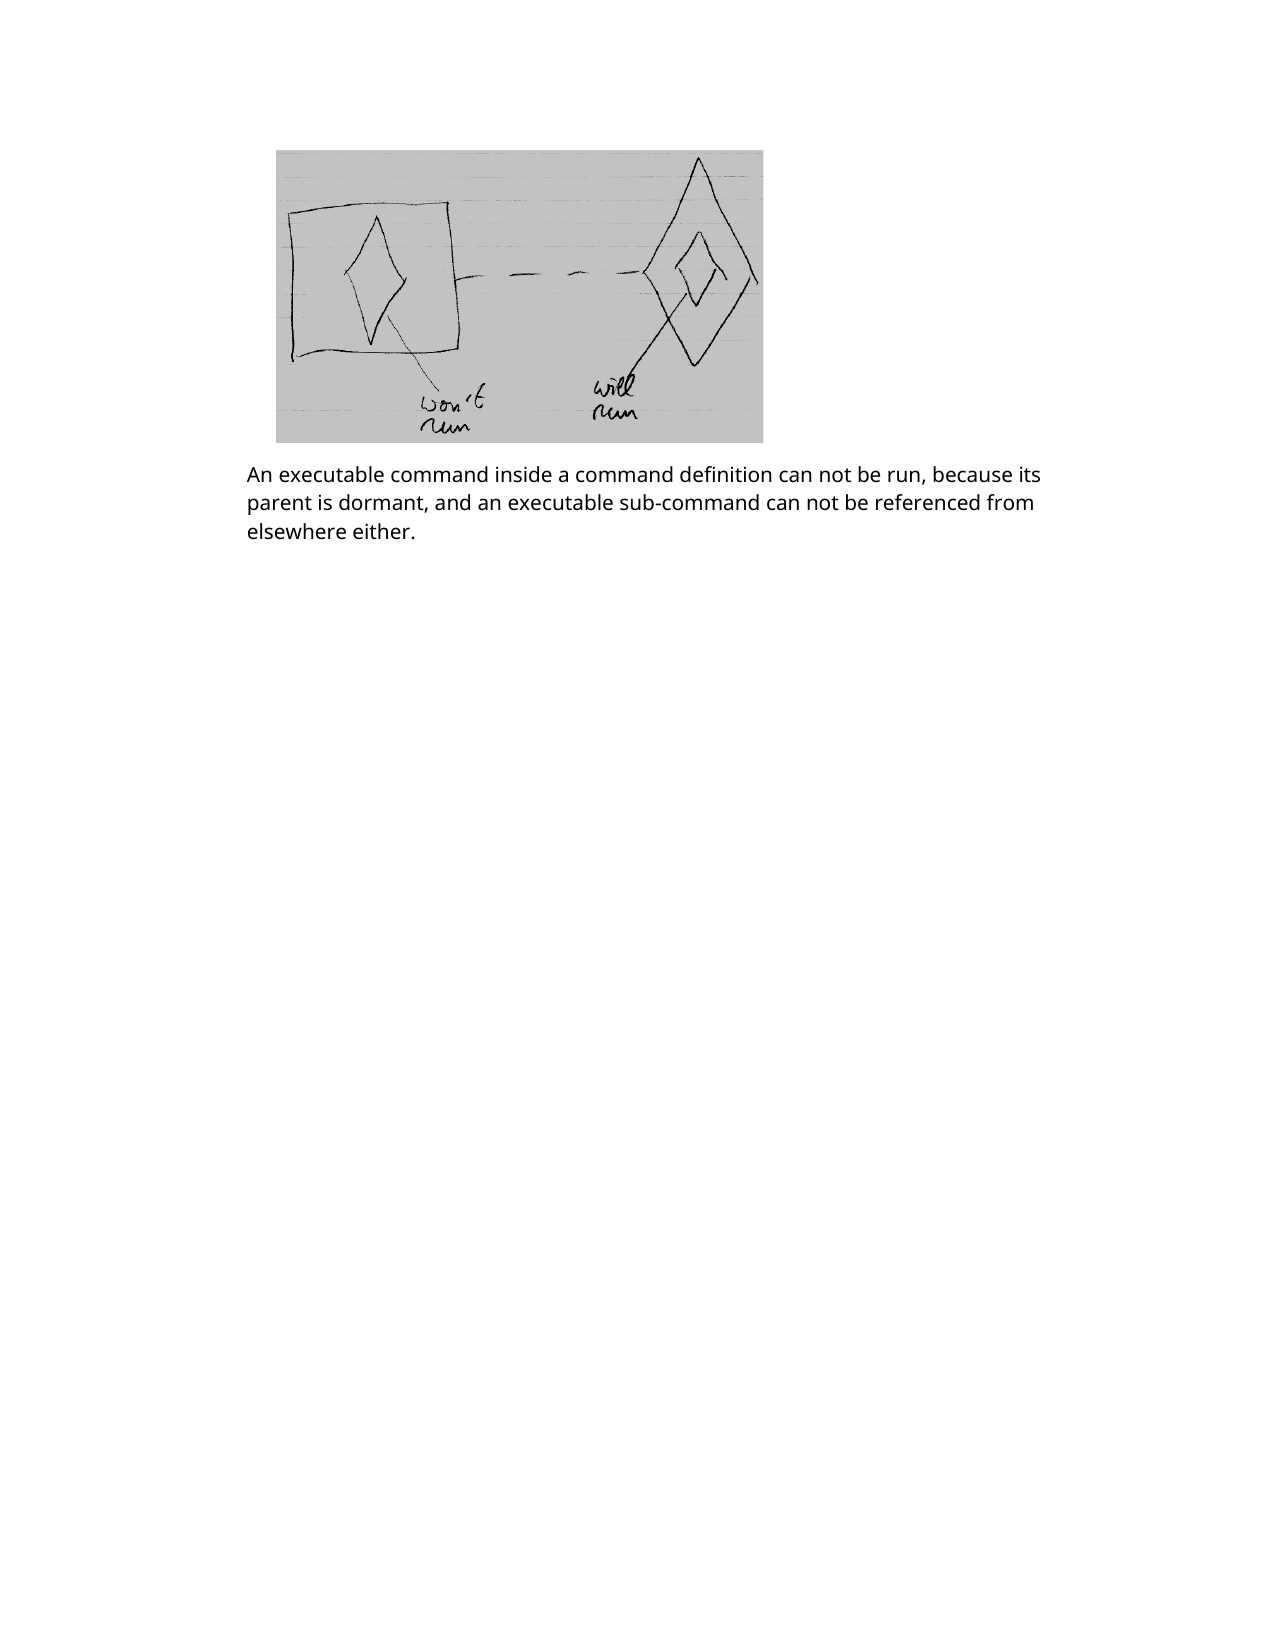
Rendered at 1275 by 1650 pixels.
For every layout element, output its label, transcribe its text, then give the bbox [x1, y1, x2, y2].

text An executable command inside a command definition can not be run, because its parent is dormant, and an executable sub-command can not be referenced from elsewhere either. [247, 460, 1087, 545]
picture [276, 150, 764, 443]
